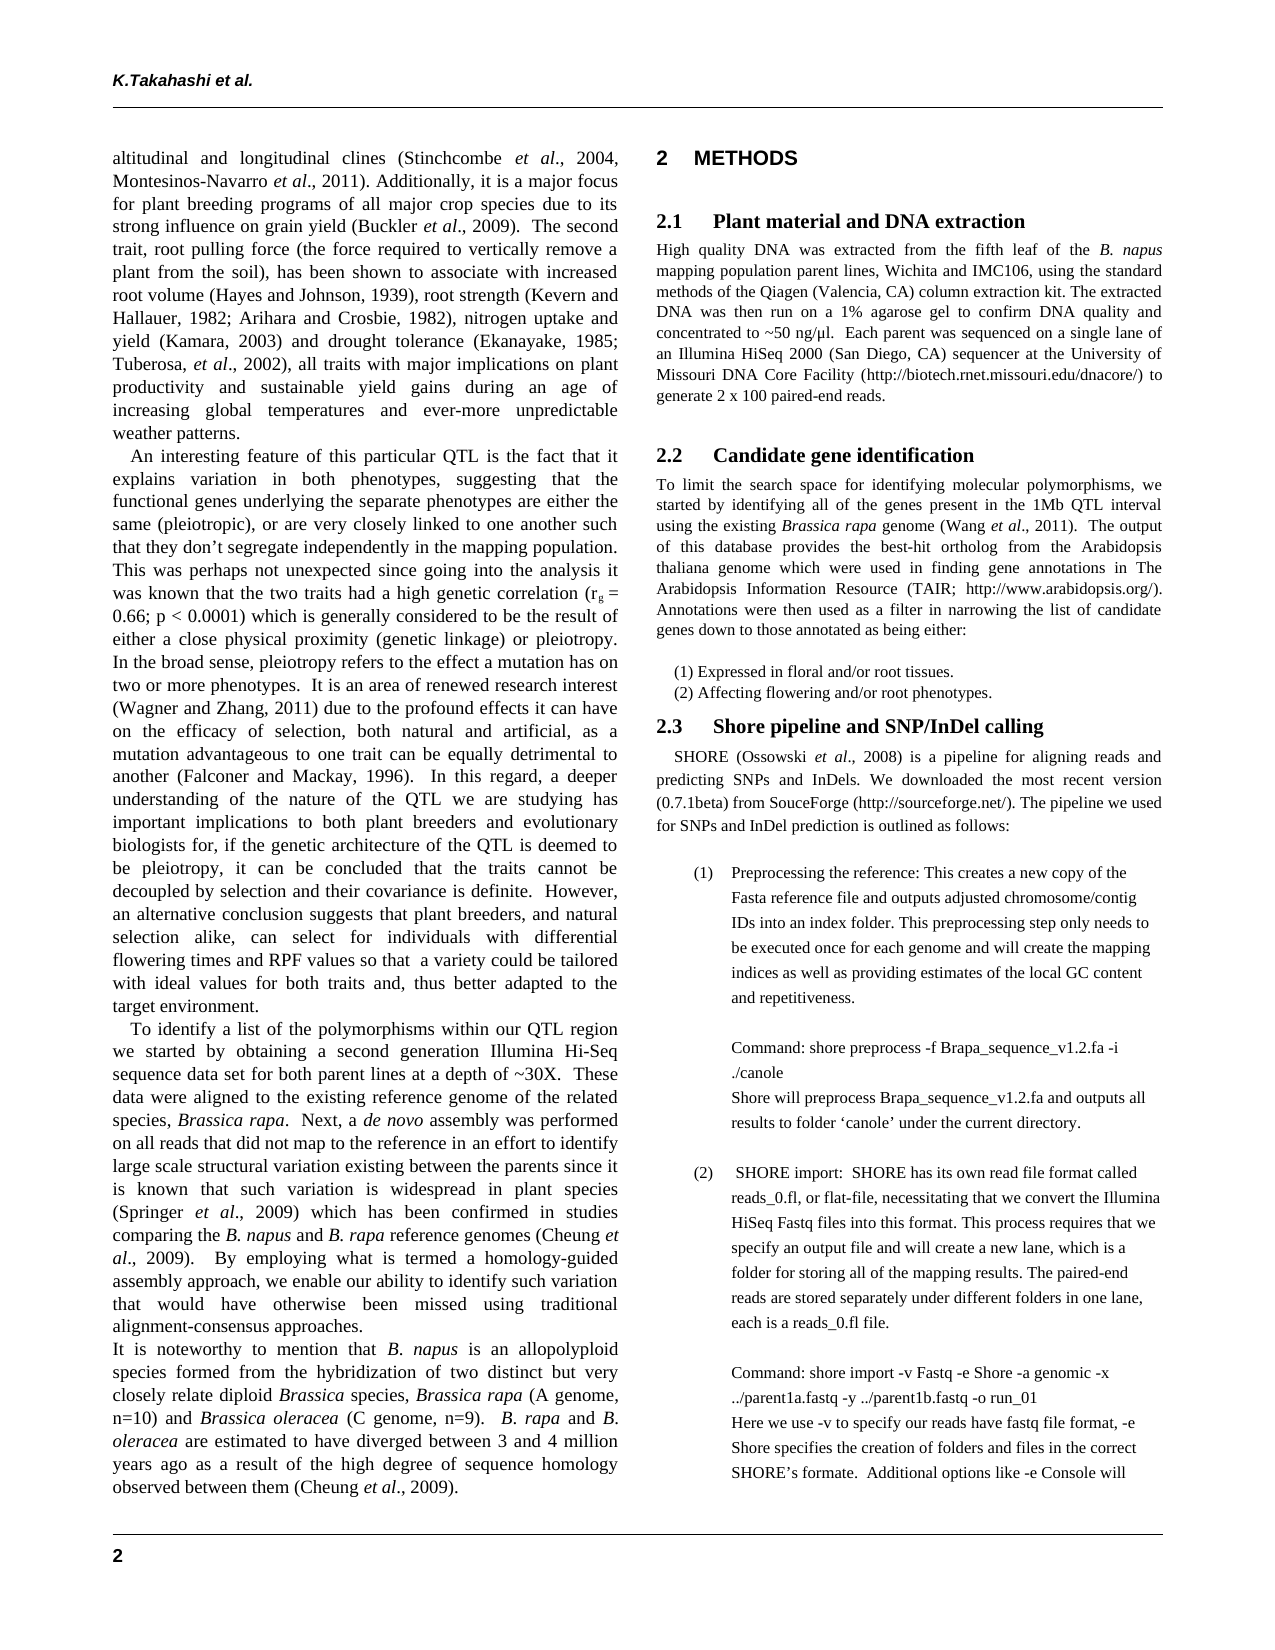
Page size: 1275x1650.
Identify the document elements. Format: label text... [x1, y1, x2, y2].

text Command: shore import -v Fastq -e Shore -a genomic -x ../parent1a.fastq -y ../parent1b.fastq -o run_01 [731, 1359, 1162, 1409]
list Preprocessing the reference: This creates a new copy of the Fasta reference file and outputs adjusted chromosome/contig IDs into an index folder. This preprocessing step only needs to be executed once for each genome and will create the mapping indices as well as providing estimates of the local GC content and repetitiveness. [694, 859, 1162, 1009]
text To identify a list of the polymorphisms within our QTL region we started by obtaining a second generation Illumina Hi-Seq sequence data set for both parent lines at a depth of ~30X. These data were aligned to the existing reference genome of the related species, Brassica rapa. Next, a de novo assembly was performed on all reads that did not map to the reference in an effort to identify large scale structural variation existing between the parents since it is known that such variation is widespread in plant species (Springer et al., 2009) which has been confirmed in studies comparing the B. napus and B. rapa reference genomes (Cheung et al., 2009). By employing what is termed a homology-guided assembly approach, we enable our ability to identify such variation that would have otherwise been missed using traditional alignment-consensus approaches. [112, 1017, 619, 1337]
text An interesting feature of this particular QTL is the fact that it explains variation in both phenotypes, suggesting that the functional genes underlying the separate phenotypes are either the same (pleiotropic), or are very closely linked to one another such that they don’t segregate independently in the mapping population. This was perhaps not unexpected since going into the analysis it was known that the two traits had a high genetic correlation (rg = 0.66; p < 0.0001) which is generally considered to be the result of either a close physical proximity (genetic linkage) or pleiotropy. In the broad sense, pleiotropy refers to the effect a mutation has on two or more phenotypes. It is an area of renewed research interest (Wagner and Zhang, 2011) due to the profound effects it can have on the efficacy of selection, both natural and artificial, as a mutation advantageous to one trait can be equally detrimental to another (Falconer and Mackay, 1996). In this regard, a deeper understanding of the nature of the QTL we are studying has important implications to both plant breeders and evolutionary biologists for, if the genetic architecture of the QTL is deemed to be pleiotropy, it can be concluded that the traits cannot be decoupled by selection and their covariance is definite. However, an alternative conclusion suggests that plant breeders, and natural selection alike, can select for individuals with differential flowering times and RPF values so that a variety could be tailored with ideal values for both traits and, thus better adapted to the target environment. [112, 444, 619, 1017]
text Shore will preprocess Brapa_sequence_v1.2.fa and outputs all results to folder ‘canole’ under the current directory. [731, 1084, 1162, 1134]
text To limit the search space for identifying molecular polymorphisms, we started by identifying all of the genes present in the 1Mb QTL interval using the existing Brassica rapa genome (Wang et al., 2011). The output of this database provides the best-hit ortholog from the Arabidopsis thaliana genome which were used in finding gene annotations in The Arabidopsis Information Resource (TAIR; http://www.arabidopsis.org/). Annotations were then used as a filter in narrowing the list of candidate genes down to those annotated as being either: [656, 473, 1162, 640]
subtitle Shore pipeline and SNP/InDel calling [656, 714, 1162, 739]
text High quality DNA was extracted from the fifth leaf of the B. napus mapping population parent lines, Wichita and IMC106, using the standard methods of the Qiagen (Valencia, CA) column extraction kit. The extracted DNA was then run on a 1% agarose gel to confirm DNA quality and concentrated to ~50 ng/μl. Each parent was sequenced on a single lane of an Illumina HiSeq 2000 (San Diego, CA) sequencer at the University of Missouri DNA Core Facility (http://biotech.rnet.missouri.edu/dnacore/) to generate 2 x 100 paired-end reads. [656, 239, 1162, 405]
text It is noteworthy to mention that B. napus is an allopolyploid species formed from the hybridization of two distinct but very closely relate diploid Brassica species, Brassica rapa (A genome, n=10) and Brassica oleracea (C genome, n=9). B. rapa and B. oleracea are estimated to have diverged between 3 and 4 million years ago as a result of the high degree of sequence homology observed between them (Cheung et al., 2009). [112, 1337, 619, 1498]
subtitle methods [656, 146, 1162, 171]
subtitle Candidate gene identification [656, 443, 1162, 468]
list SHORE import: SHORE has its own read file format called reads_0.fl, or flat-file, necessitating that we convert the Illumina HiSeq Fastq files into this format. This process requires that we specify an output file and will create a new lane, which is a folder for storing all of the mapping results. The paired-end reads are stored separately under different folders in one lane, each is a reads_0.fl file. [694, 1159, 1162, 1334]
text SHORE (Ossowski et al., 2008) is a pipeline for aligning reads and predicting SNPs and InDels. We downloaded the most recent version (0.7.1beta) from SouceForge (http://sourceforge.net/). The pipeline we used for SNPs and InDel prediction is outlined as follows: [656, 744, 1162, 836]
text (2) Affecting flowering and/or root phenotypes. [656, 682, 1162, 702]
text (1) Expressed in floral and/or root tissues. [656, 661, 1162, 682]
subtitle Plant material and DNA extraction [656, 208, 1162, 233]
text Command: shore preprocess -f Brapa_sequence_v1.2.fa -i ./canole [731, 1034, 1162, 1084]
